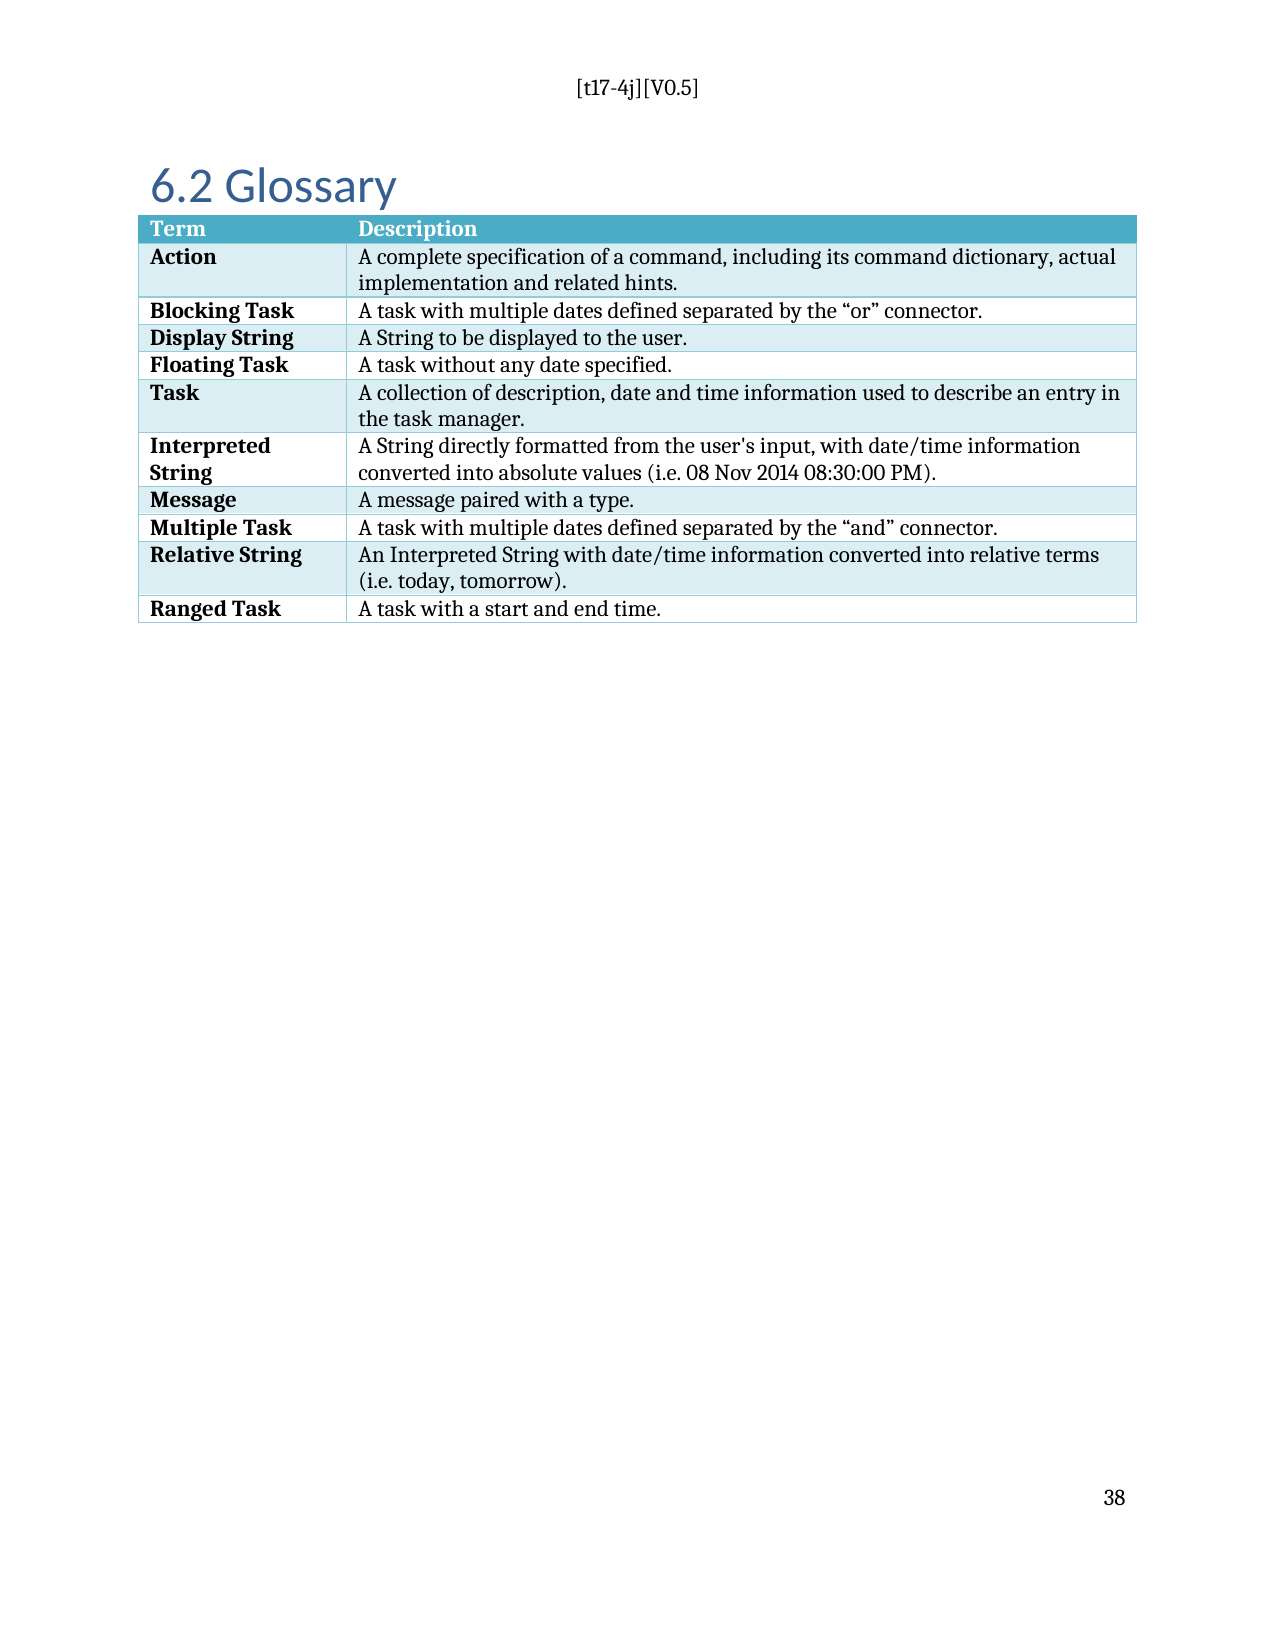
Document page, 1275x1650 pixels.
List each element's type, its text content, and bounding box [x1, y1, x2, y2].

table_header Description [347, 216, 1136, 243]
table_cell Interpreted String [139, 433, 346, 486]
table_cell A complete specification of a command, including its command dictionary, actual implementation and related hints. [347, 244, 1136, 296]
table_cell Message [139, 487, 346, 513]
table_cell Action [139, 244, 346, 296]
table_cell A task without any date specified. [347, 352, 1136, 378]
table_cell Floating Task [139, 352, 346, 378]
table_cell A String to be displayed to the user. [347, 325, 1136, 351]
subtitle 6.2 Glossary [150, 154, 1125, 215]
table_cell A task with a start and end time. [347, 596, 1136, 622]
table_cell A task with multiple dates defined separated by the “or” connector. [347, 298, 1136, 324]
table_cell Task [139, 380, 346, 432]
table_cell Relative String [139, 542, 346, 594]
table_cell Blocking Task [139, 298, 346, 324]
table_cell Display String [139, 325, 346, 351]
table_cell An Interpreted String with date/time information converted into relative terms (i.e. today, tomorrow). [347, 542, 1136, 594]
table_cell A collection of description, date and time information used to describe an entry in the task manager. [347, 380, 1136, 432]
table_cell Ranged Task [139, 596, 346, 622]
table_header Term [139, 216, 346, 243]
table_cell A message paired with a type. [347, 487, 1136, 513]
table_cell A task with multiple dates defined separated by the “and” connector. [347, 515, 1136, 541]
table_cell Multiple Task [139, 515, 346, 541]
table_cell A String directly formatted from the user's input, with date/time information converted into absolute values (i.e. 08 Nov 2014 08:30:00 PM). [347, 433, 1136, 486]
